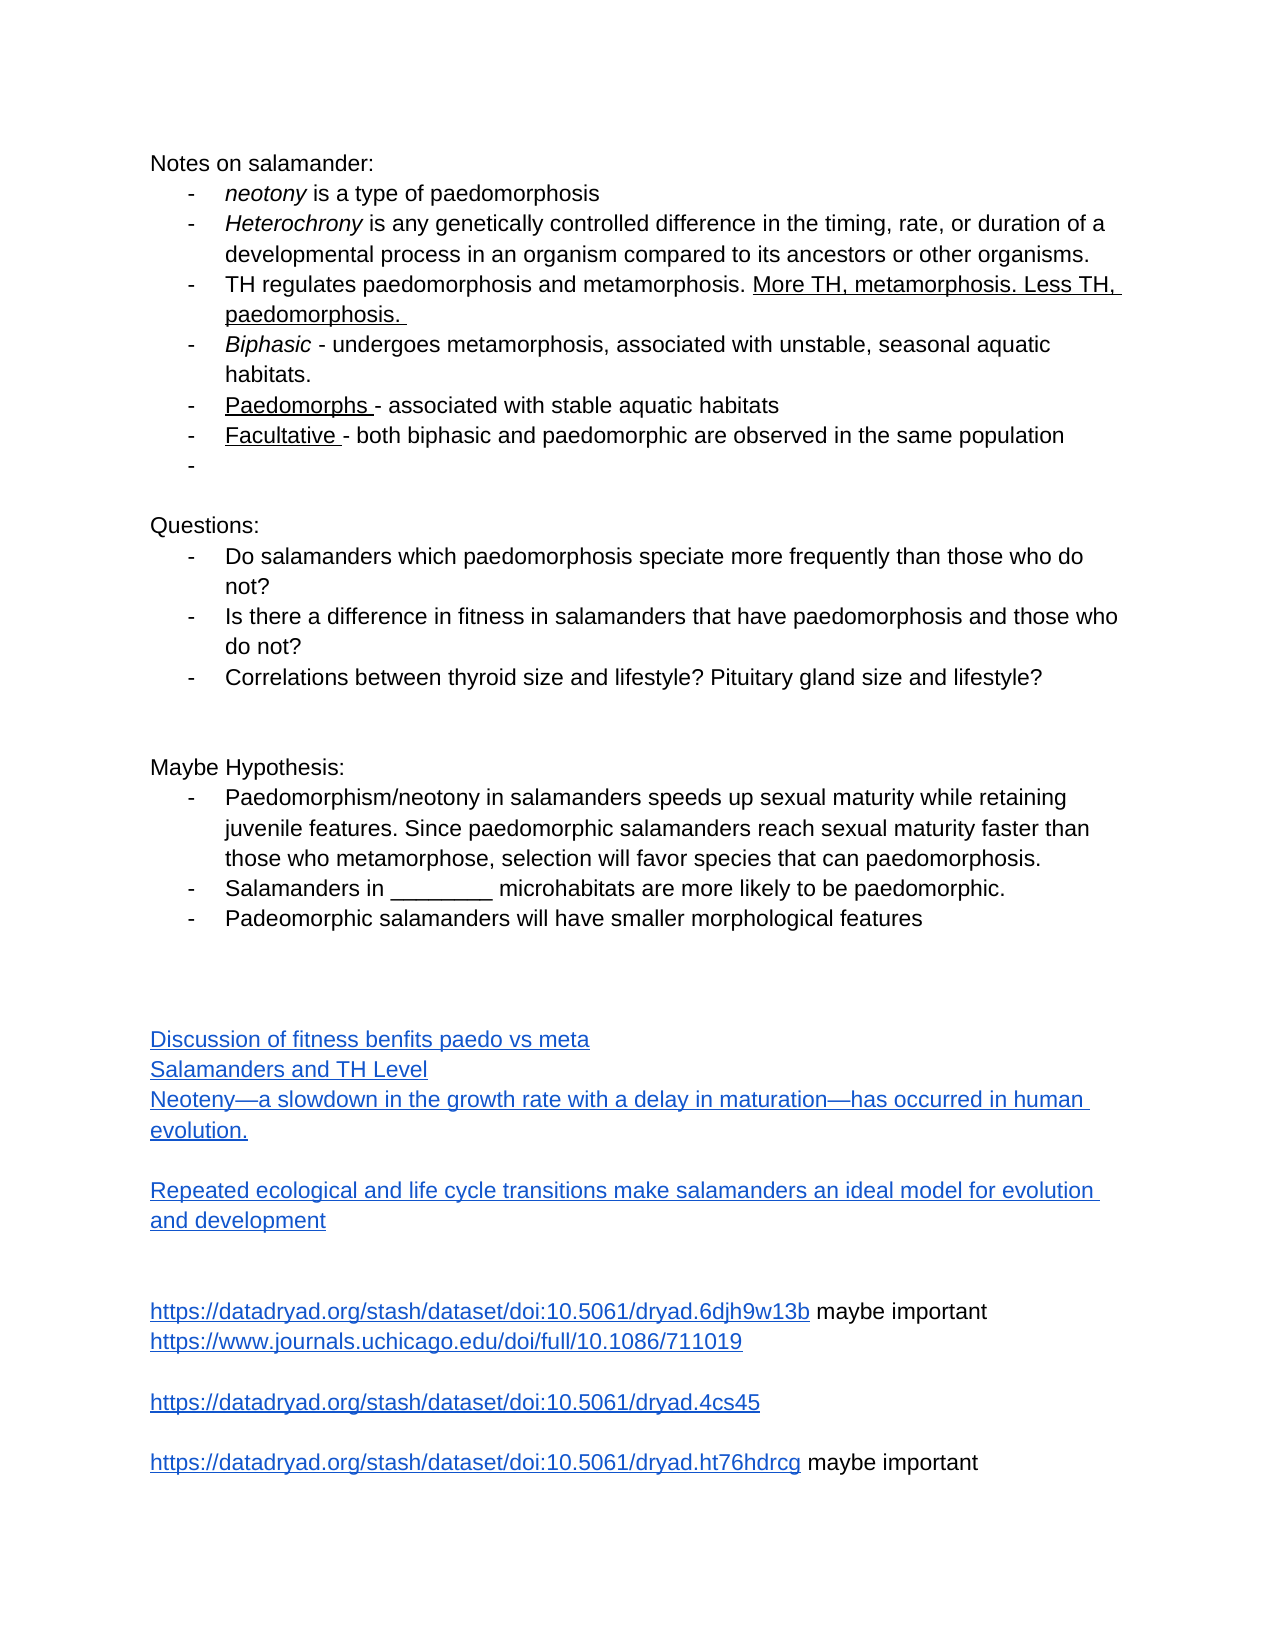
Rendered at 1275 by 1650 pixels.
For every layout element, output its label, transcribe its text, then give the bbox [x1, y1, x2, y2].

text https://datadryad.org/stash/dataset/doi:10.5061/dryad.6djh9w13b maybe important [150, 1298, 1125, 1324]
list neotony is a type of paedomorphosis [187, 180, 1125, 207]
list Biphasic - undergoes metamorphosis, associated with unstable, seasonal aquatic habitats. [187, 331, 1125, 388]
text Repeated ecological and life cycle transitions make salamanders an ideal model for evolution and development [150, 1177, 1125, 1234]
text https://www.journals.uchicago.edu/doi/full/10.1086/711019 [150, 1328, 1125, 1354]
text Discussion of fitness benfits paedo vs meta [150, 1026, 1125, 1052]
list Correlations between thyroid size and lifestyle? Pituitary gland size and lifestyle? [187, 663, 1125, 690]
text Neoteny—a slowdown in the growth rate with a delay in maturation—has occurred in human evolution. [150, 1086, 1125, 1143]
list Heterochrony is any genetically controlled difference in the timing, rate, or duration of a developmental process in an organism compared to its ancestors or other organisms. [187, 210, 1125, 267]
list Paedomorphism/neotony in salamanders speeds up sexual maturity while retaining juvenile features. Since paedomorphic salamanders reach sexual maturity faster than those who metamorphose, selection will favor species that can paedomorphosis. [187, 784, 1125, 871]
list Salamanders in ________ microhabitats are more likely to be paedomorphic. [187, 875, 1125, 901]
list Facultative - both biphasic and paedomorphic are observed in the same population [187, 422, 1125, 448]
list Is there a difference in fitness in salamanders that have paedomorphosis and those who do not? [187, 603, 1125, 660]
text https://datadryad.org/stash/dataset/doi:10.5061/dryad.4cs45 [150, 1388, 1125, 1415]
text Questions: [150, 512, 1125, 539]
list Paedomorphs - associated with stable aquatic habitats [187, 392, 1125, 418]
text Maybe Hypothesis: [150, 754, 1125, 781]
list Do salamanders which paedomorphosis speciate more frequently than those who do not? [187, 543, 1125, 599]
list TH regulates paedomorphosis and metamorphosis. More TH, metamorphosis. Less TH, paedomorphosis. [187, 271, 1125, 327]
list Padeomorphic salamanders will have smaller morphological features [187, 905, 1125, 932]
text Salamanders and TH Level [150, 1056, 1125, 1083]
text https://datadryad.org/stash/dataset/doi:10.5061/dryad.ht76hdrcg maybe important [150, 1449, 1125, 1475]
text Notes on salamander: [150, 150, 1125, 176]
